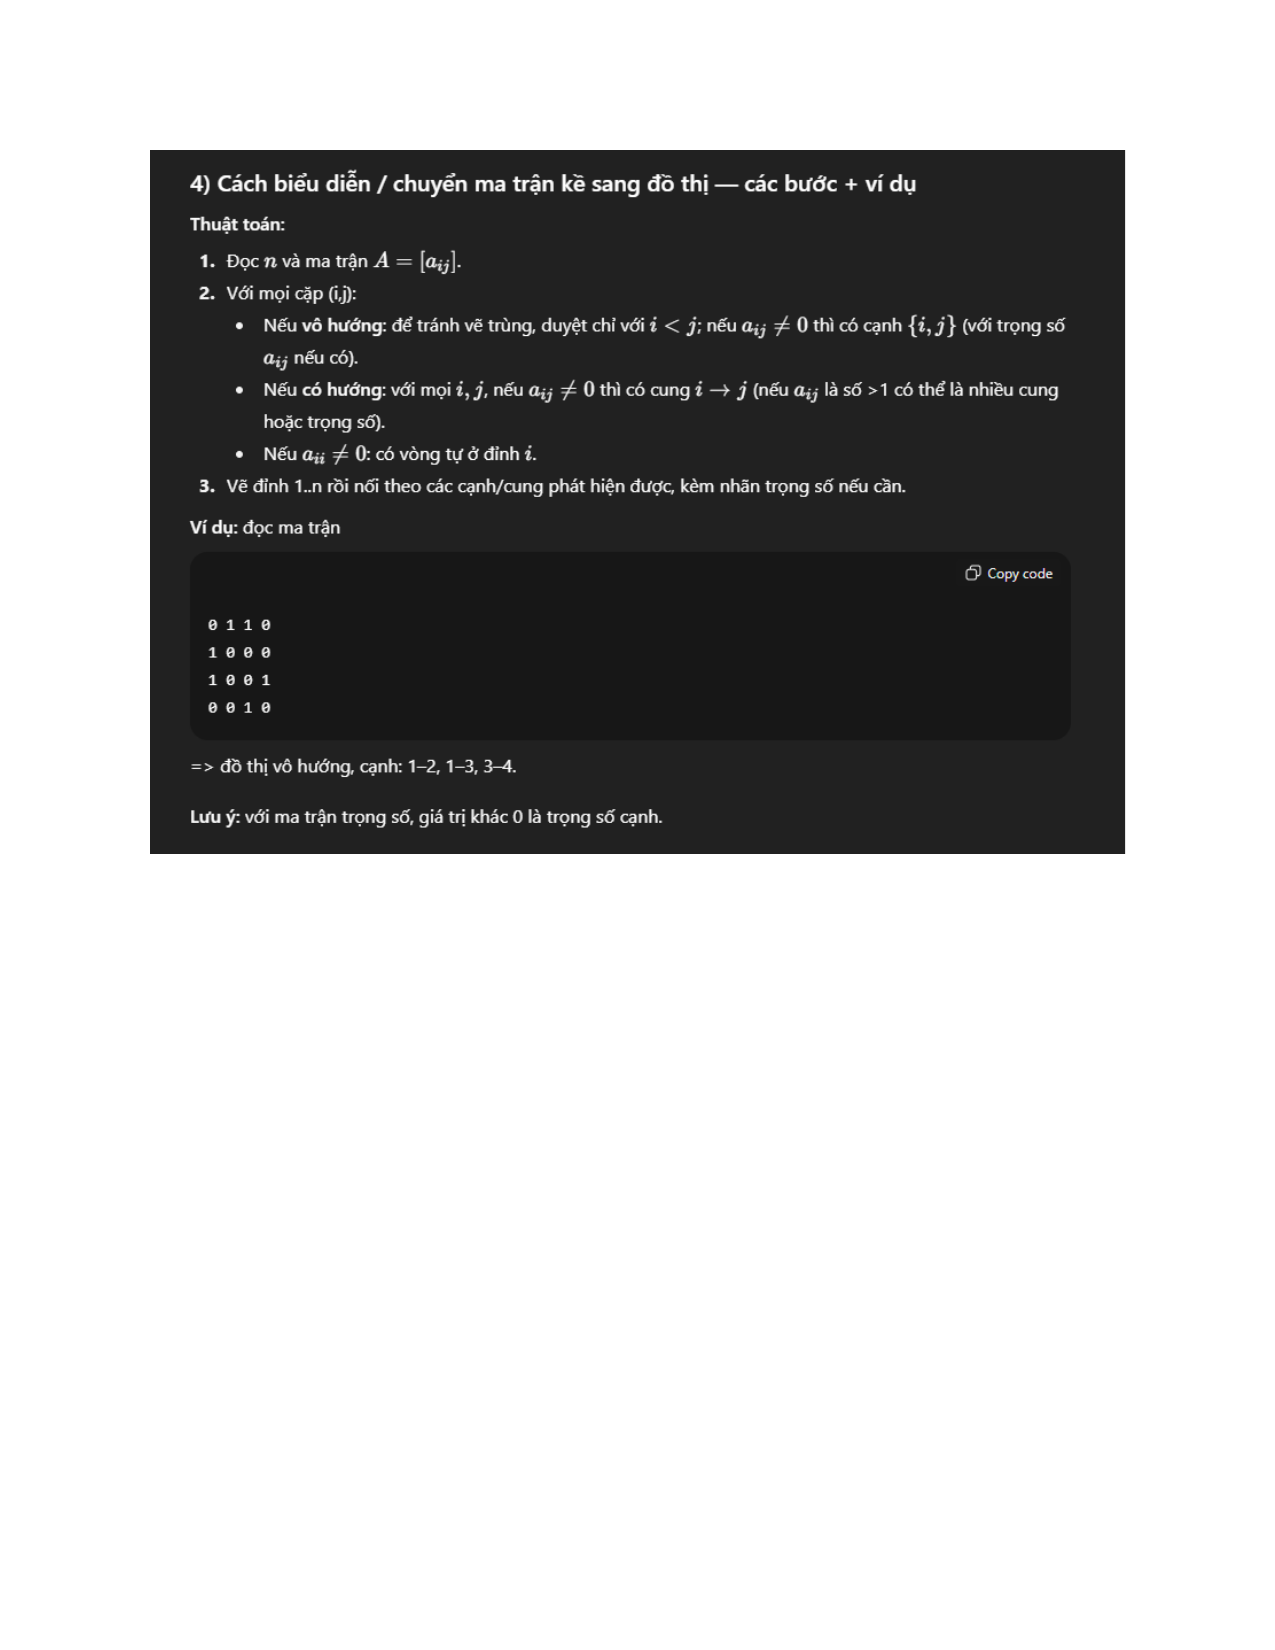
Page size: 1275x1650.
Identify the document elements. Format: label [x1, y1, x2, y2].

picture [150, 150, 1125, 854]
